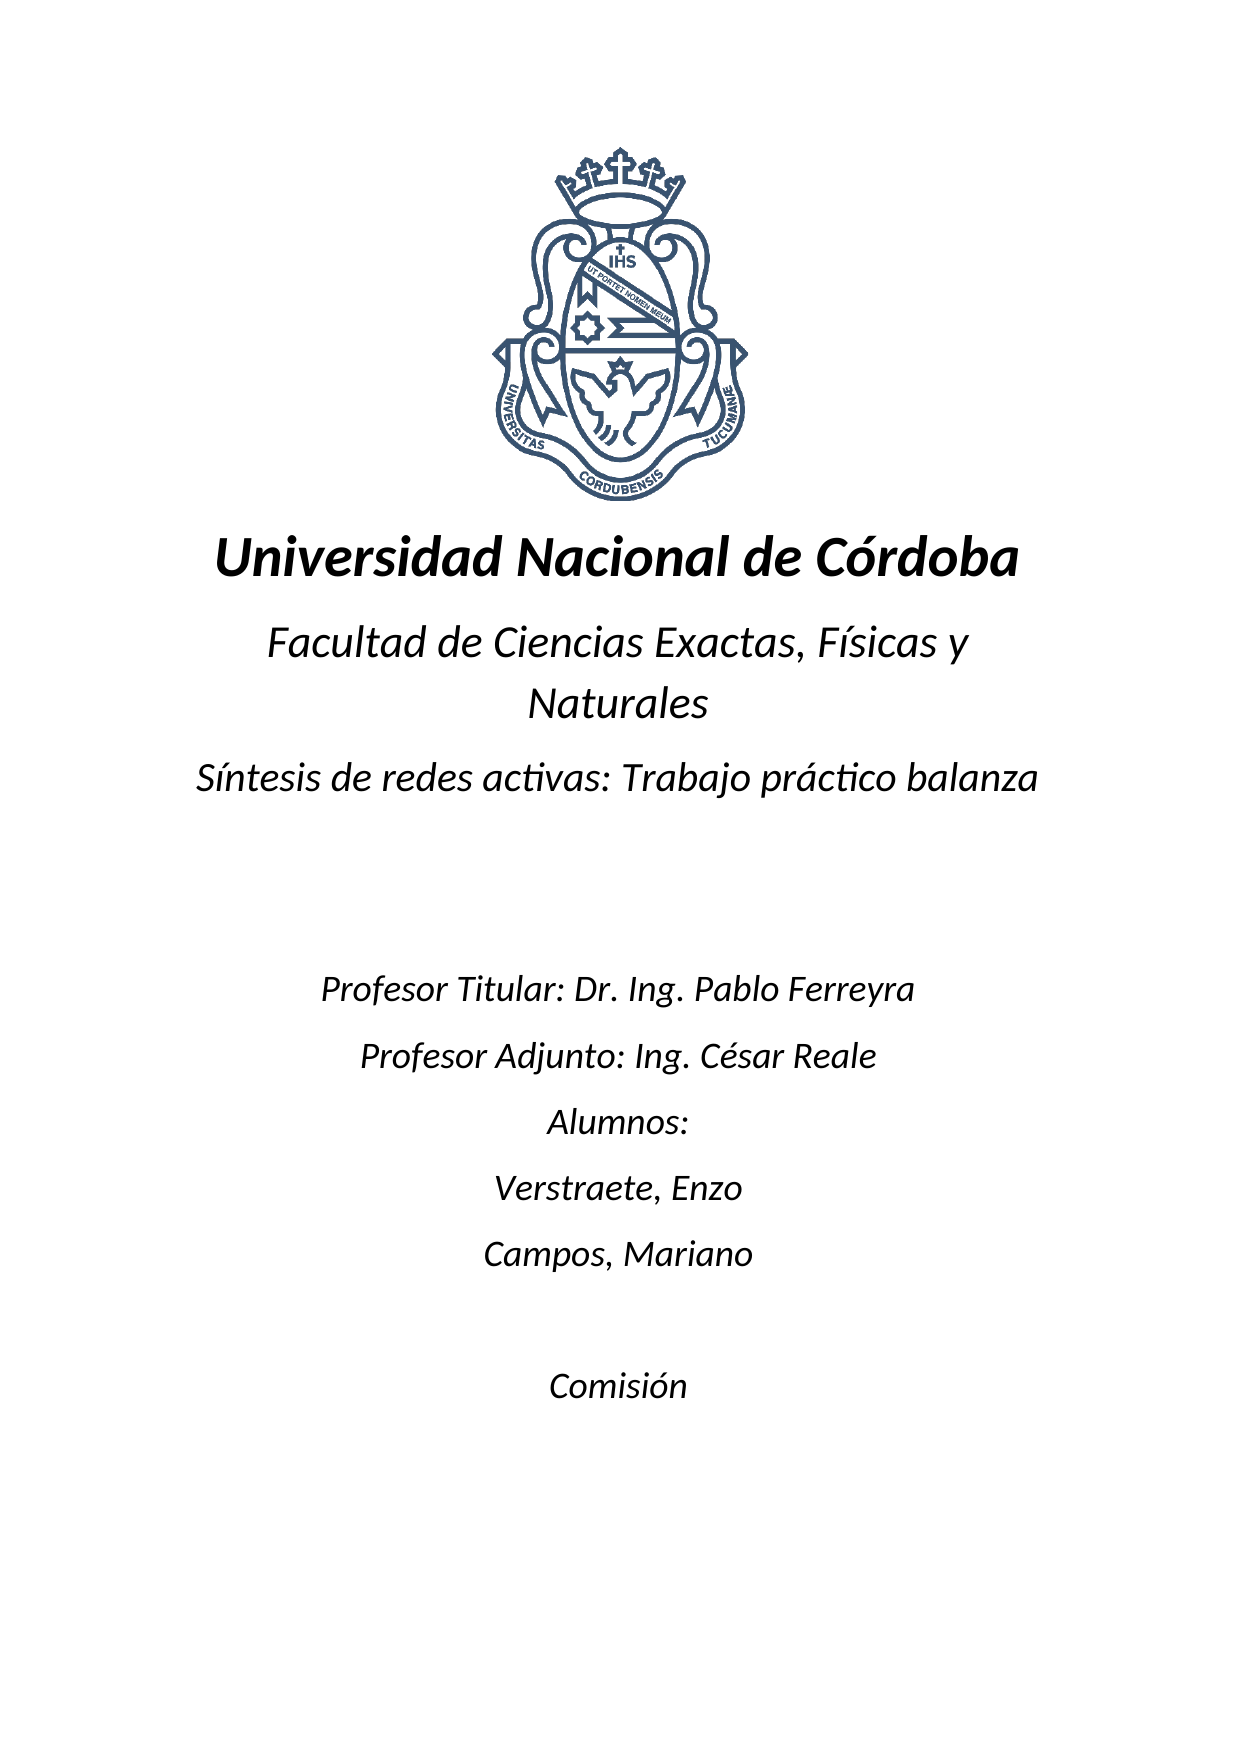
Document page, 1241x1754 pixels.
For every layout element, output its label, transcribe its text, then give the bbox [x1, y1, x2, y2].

text Profesor Titular: Dr. Ing. Pablo Ferreyra [177, 965, 1063, 1011]
text Universidad Nacional de Córdoba [177, 520, 1063, 591]
picture [492, 147, 749, 501]
text Síntesis de redes activas: Trabajo práctico balanza [177, 751, 1063, 802]
text Alumnos: [177, 1098, 1063, 1143]
text Verstraete, Enzo [177, 1164, 1063, 1210]
text Campos, Mariano [177, 1230, 1063, 1276]
text Profesor Adjunto: Ing. César Reale [177, 1032, 1063, 1077]
text Facultad de Ciencias Exactas, Físicas y Naturales [177, 613, 1063, 730]
text Comisión [177, 1362, 1063, 1408]
